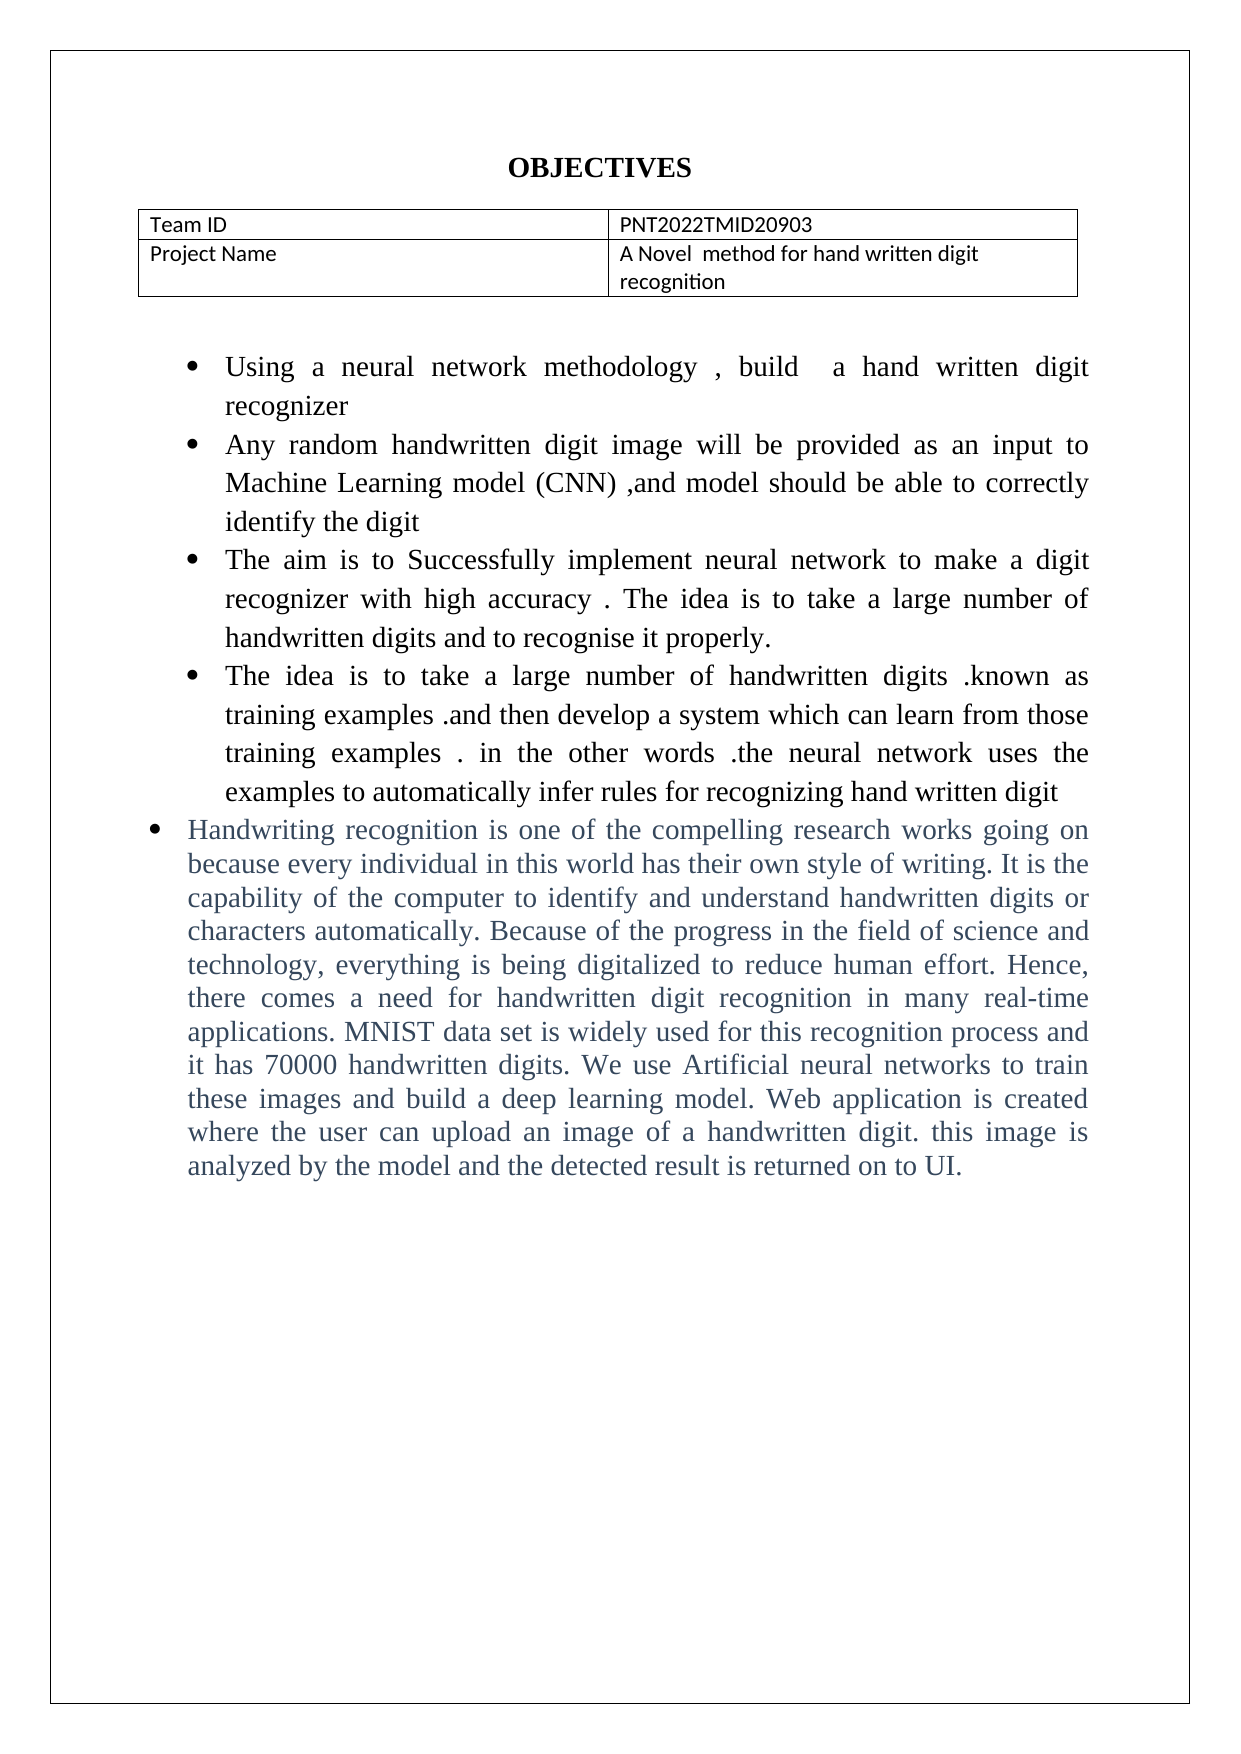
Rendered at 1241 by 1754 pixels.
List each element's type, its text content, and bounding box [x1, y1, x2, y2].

list Using a neural network methodology , build a hand written digit recognizer [187, 349, 1090, 422]
list The idea is to take a large number of handwritten digits .known as training examples .and then develop a system which can learn from those training examples . in the other words .the neural network uses the examples to automatically infer rules for recognizing hand written digit [187, 658, 1090, 807]
table_cell A Novel method for hand written digit recognition [609, 240, 1077, 296]
table_cell Project Name [139, 240, 608, 296]
list The aim is to Successfully implement neural network to make a digit recognizer with high accuracy . The idea is to take a large number of handwritten digits and to recognise it properly. [187, 542, 1090, 653]
table_header PNT2022TMID20903 [609, 210, 1077, 238]
list Handwriting recognition is one of the compelling research works going on because every individual in this world has their own style of writing. It is the capability of the computer to identify and understand handwritten digits or characters automatically. Because of the progress in the field of science and technology, everything is being digitalized to reduce human effort. Hence, there comes a need for handwritten digit recognition in many real-time applications. MNIST data set is widely used for this recognition process and it has 70000 handwritten digits. We use Artificial neural networks to train these images and build a deep learning model. Web application is created where the user can upload an image of a handwritten digit. this image is analyzed by the model and the detected result is returned on to UI. [150, 812, 1090, 1182]
list Any random handwritten digit image will be provided as an input to Machine Learning model (CNN) ,and model should be able to correctly identify the digit [187, 427, 1090, 537]
table_header Team ID [139, 210, 608, 238]
text OBJECTIVES [150, 150, 1090, 183]
